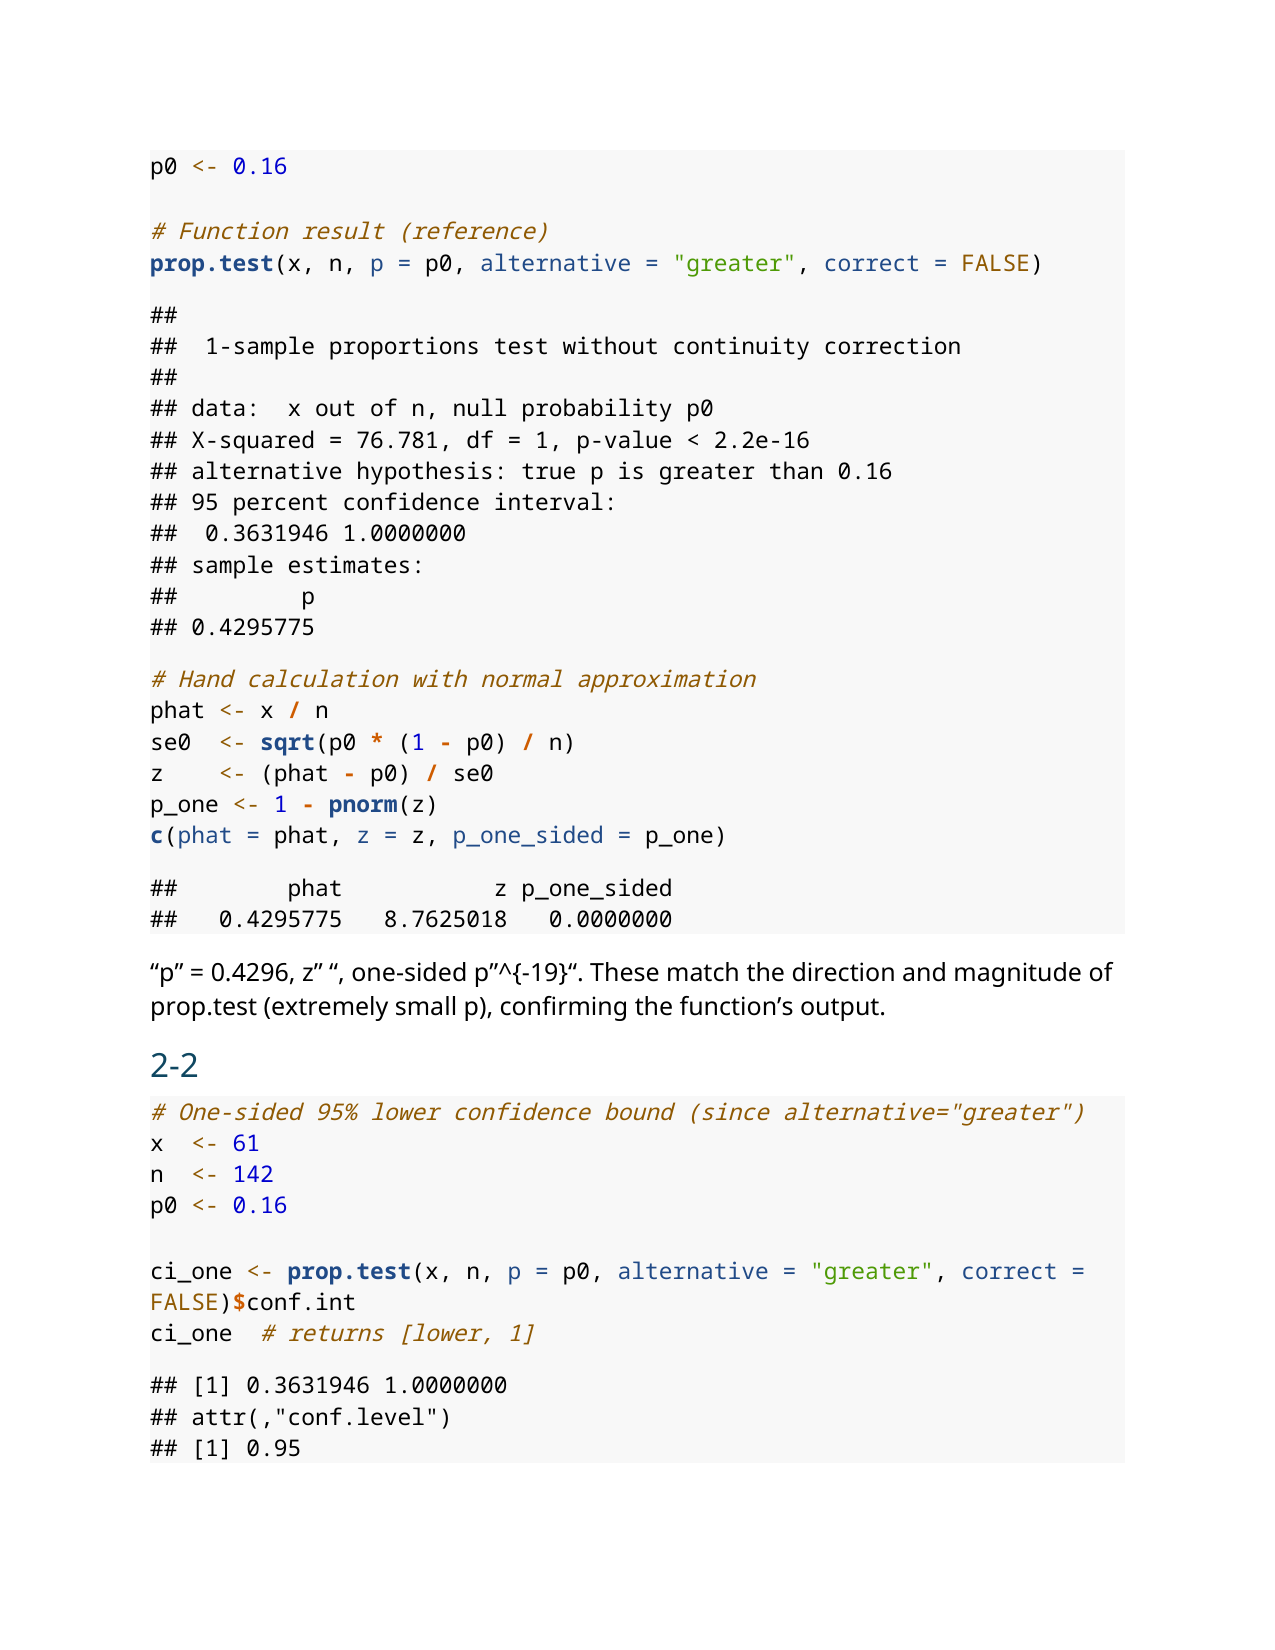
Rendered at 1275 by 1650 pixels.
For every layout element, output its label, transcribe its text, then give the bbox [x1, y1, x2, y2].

text # Hand calculation with normal approximation phat <- x / n se0 <- sqrt(p0 * (1 - p0) / n) z <- (phat - p0) / se0 p_one <- 1 - pnorm(z) c(phat = phat, z = z, p_one_sided = p_one) [150, 663, 1125, 851]
text ## phat z p_one_sided ## 0.4295775 8.7625018 0.0000000 [150, 872, 1125, 934]
text ## [1] 0.3631946 1.0000000 ## attr(,"conf.level") ## [1] 0.95 [150, 1369, 1125, 1463]
text # One-sided 95% lower confidence bound (since alternative="greater") x <- 61 n <- 142 p0 <- 0.16 ci_one <- prop.test(x, n, p = p0, alternative = "greater", correct = FALSE)$conf.int ci_one # returns [lower, 1] [150, 1096, 1125, 1348]
text “p” = 0.4296, z” “, one-sided p”^{-19}“. These match the direction and magnitude of prop.test (extremely small p), confirming the function’s output. [150, 955, 1125, 1023]
subtitle 2-2 [150, 1042, 1125, 1087]
text ## ## 1-sample proportions test without continuity correction ## ## data: x out of n, null probability p0 ## X-squared = 76.781, df = 1, p-value < 2.2e-16 ## alternative hypothesis: true p is greater than 0.16 ## 95 percent confidence interval: ## 0.3631946 1.0000000 ## sample estimates: ## p ## 0.4295775 [150, 299, 1125, 642]
text x <- 61 n <- 142 p0 <- 0.16 # Function result (reference) prop.test(x, n, p = p0, alternative = "greater", correct = FALSE) [150, 150, 1125, 278]
